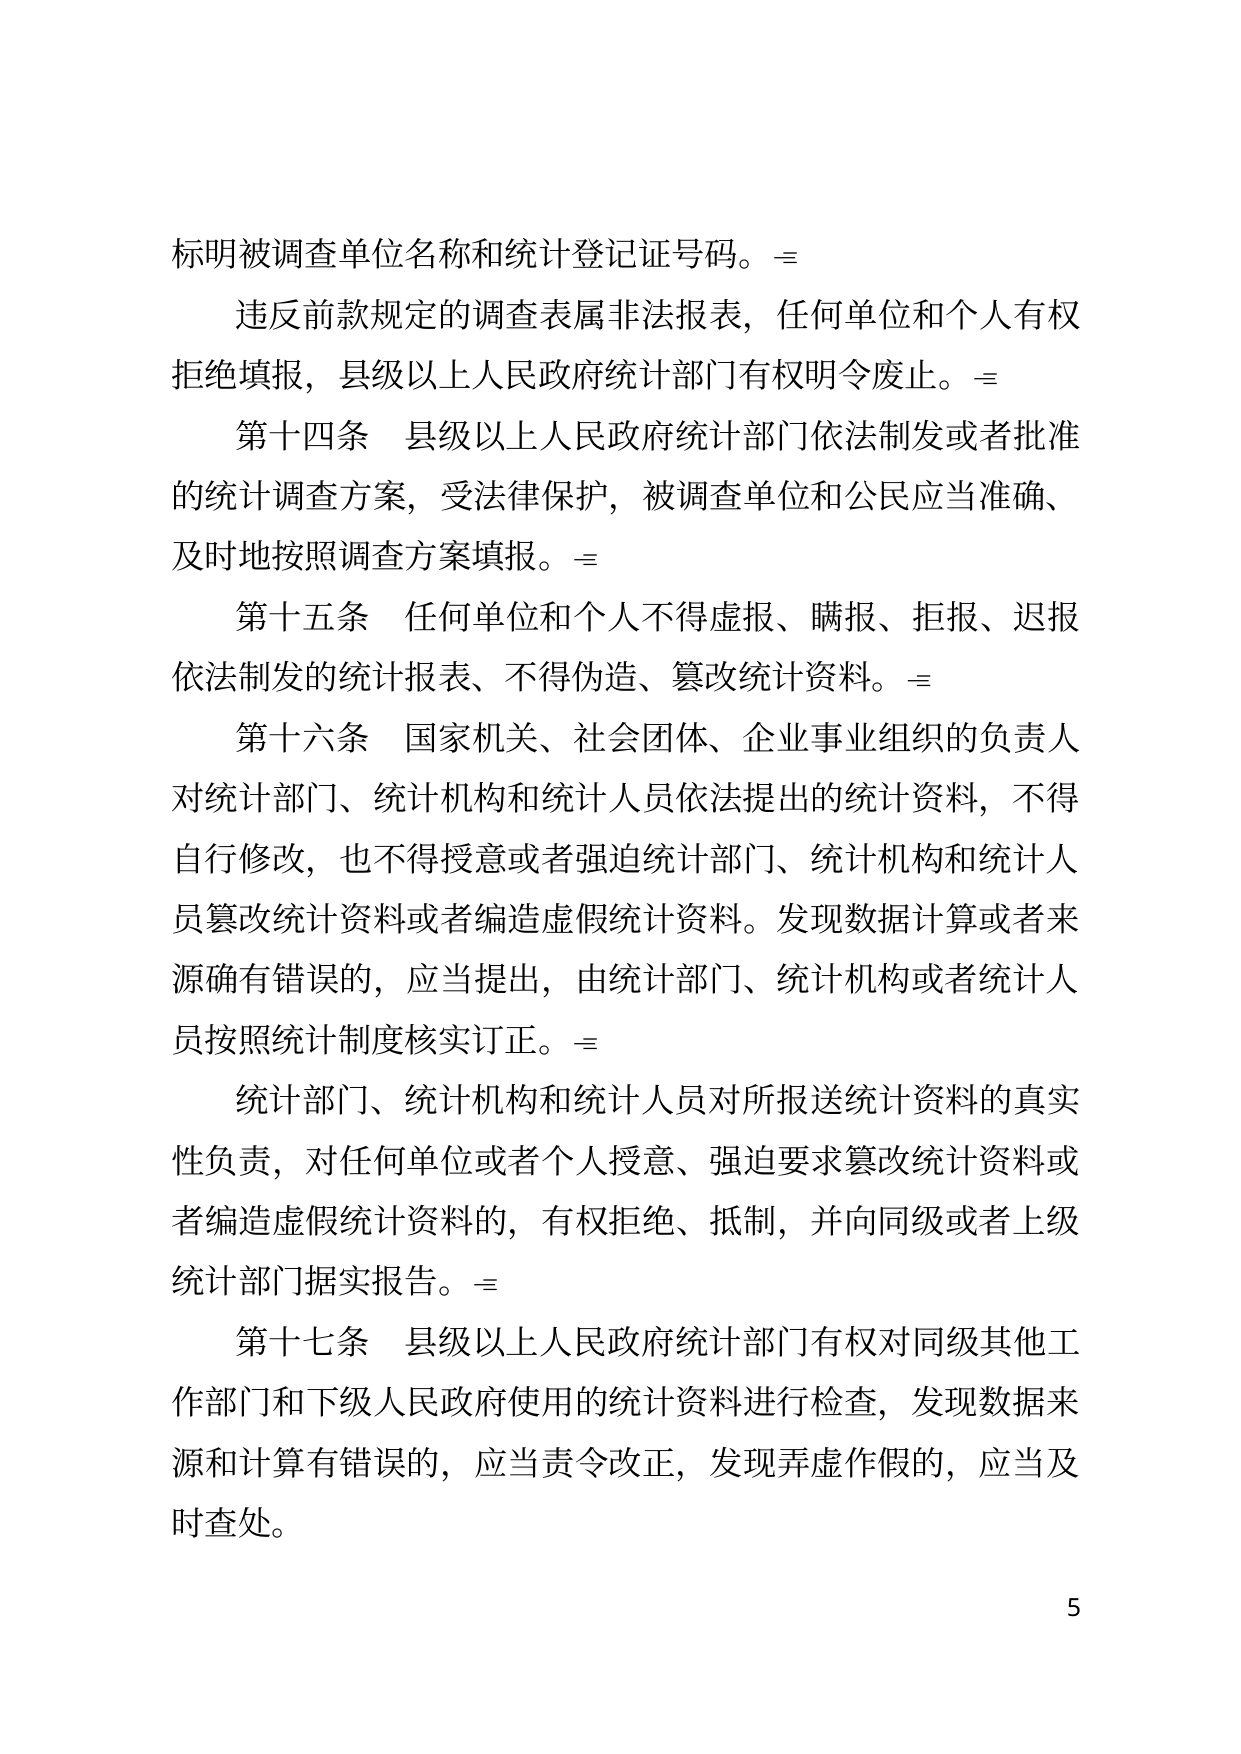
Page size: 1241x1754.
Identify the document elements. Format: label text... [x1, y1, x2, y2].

text 第十五条 任何单位和个人不得虚报、瞒报、拒报、迟报依法制发的统计报表、不得伪造、篡改统计资料。 [171, 581, 1081, 702]
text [171, 218, 1081, 279]
text 第十七条 县级以上人民政府统计部门有权对同级其他工作部门和下级人民政府使用的统计资料进行检查，发现数据来源和计算有错误的，应当责令改正，发现弄虚作假的，应当及时查处。 [171, 1306, 1081, 1548]
text 统计部门、统计机构和统计人员对所报送统计资料的真实性负责，对任何单位或者个人授意、强迫要求篡改统计资料或者编造虚假统计资料的，有权拒绝、抵制，并向同级或者上级统计部门据实报告。 [171, 1064, 1081, 1306]
text 第十四条 县级以上人民政府统计部门依法制发或者批准的统计调查方案，受法律保护，被调查单位和公民应当准确、及时地按照调查方案填报。 [171, 400, 1081, 581]
text 第十六条 国家机关、社会团体、企业事业组织的负责人对统计部门、统计机构和统计人员依法提出的统计资料，不得自行修改，也不得授意或者强迫统计部门、统计机构和统计人员篡改统计资料或者编造虚假统计资料。发现数据计算或者来源确有错误的，应当提出，由统计部门、统计机构或者统计人员按照统计制度核实订正。 [171, 702, 1081, 1064]
text 违反前款规定的调查表属非法报表，任何单位和个人有权拒绝填报，县级以上人民政府统计部门有权明令废止。 [171, 279, 1081, 400]
